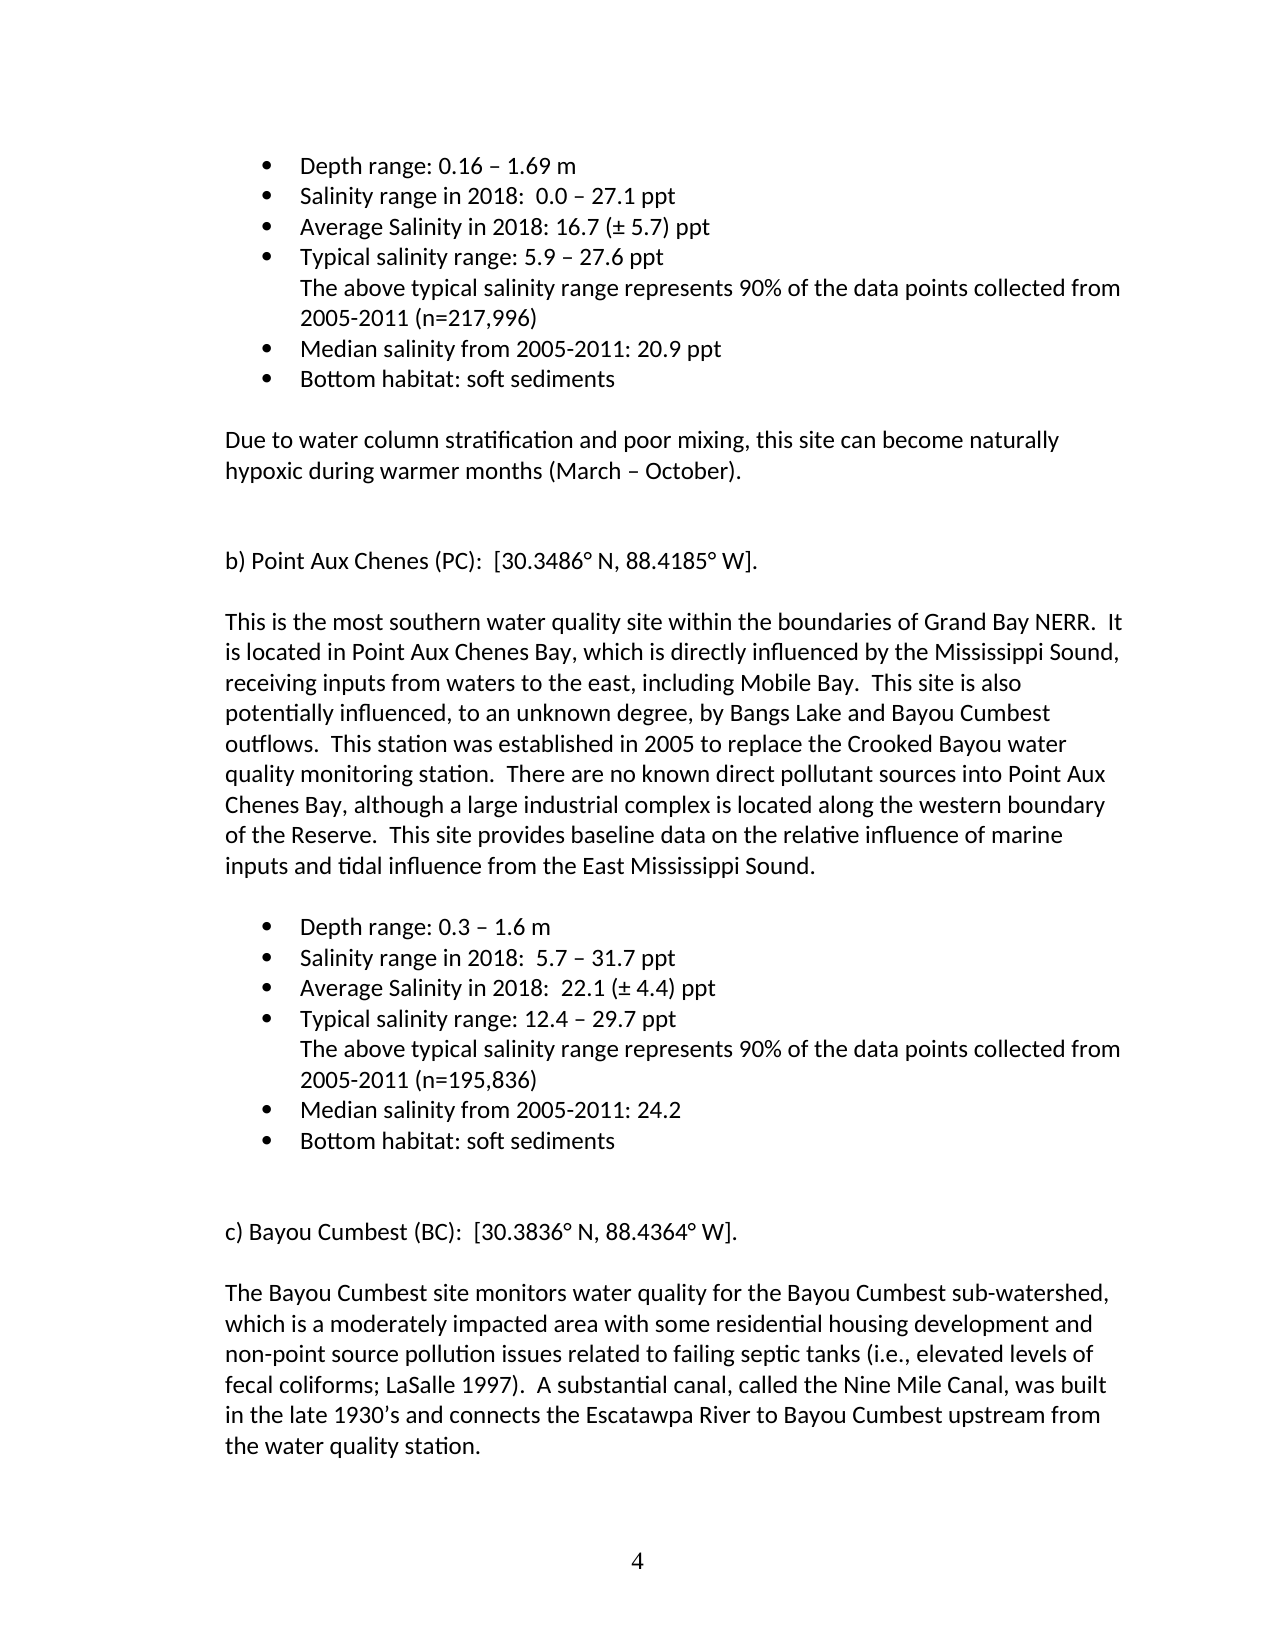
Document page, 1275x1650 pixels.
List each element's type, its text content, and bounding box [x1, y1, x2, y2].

text b) Point Aux Chenes (PC): [30.3486° N, 88.4185° W]. [225, 545, 1125, 576]
text The above typical salinity range represents 90% of the data points collected from 2005-2011 (n=217,996) [300, 272, 1125, 333]
list Average Salinity in 2018: 16.7 (± 5.7) ppt [262, 211, 1125, 242]
list Salinity range in 2018: 5.7 – 31.7 ppt [262, 942, 1125, 972]
list Depth range: 0.16 – 1.69 m [262, 150, 1125, 181]
text The Bayou Cumbest site monitors water quality for the Bayou Cumbest sub-watershed, which is a moderately impacted area with some residential housing development and non-point source pollution issues related to failing septic tanks (i.e., elevated levels of fecal coliforms; LaSalle 1997). A substantial canal, called the Nine Mile Canal, was built in the late 1930’s and connects the Escatawpa River to Bayou Cumbest upstream from the water quality station. [225, 1277, 1125, 1461]
list Salinity range in 2018: 0.0 – 27.1 ppt [262, 181, 1125, 211]
text Due to water column stratification and poor mixing, this site can become naturally hypoxic during warmer months (March – October). [225, 425, 1125, 486]
list Typical salinity range: 12.4 – 29.7 ppt [262, 1003, 1125, 1033]
list Typical salinity range: 5.9 – 27.6 ppt [262, 242, 1125, 272]
list Median salinity from 2005-2011: 20.9 ppt [262, 333, 1125, 364]
list Bottom habitat: soft sediments [262, 1125, 1125, 1155]
text The above typical salinity range represents 90% of the data points collected from 2005-2011 (n=195,836) [300, 1033, 1125, 1094]
list Depth range: 0.3 – 1.6 m [262, 911, 1125, 942]
list Average Salinity in 2018: 22.1 (± 4.4) ppt [262, 972, 1125, 1003]
list Bottom habitat: soft sediments [262, 364, 1125, 394]
text This is the most southern water quality site within the boundaries of Grand Bay NERR. It is located in Point Aux Chenes Bay, which is directly influenced by the Mississippi Sound, receiving inputs from waters to the east, including Mobile Bay. This site is also potentially influenced, to an unknown degree, by Bangs Lake and Bayou Cumbest outflows. This station was established in 2005 to replace the Crooked Bayou water quality monitoring station. There are no known direct pollutant sources into Point Aux Chenes Bay, although a large industrial complex is located along the western boundary of the Reserve. This site provides baseline data on the relative influence of marine inputs and tidal influence from the East Mississippi Sound. [225, 606, 1125, 881]
list Median salinity from 2005-2011: 24.2 [262, 1094, 1125, 1125]
text c) Bayou Cumbest (BC): [30.3836° N, 88.4364° W]. [225, 1216, 1125, 1247]
